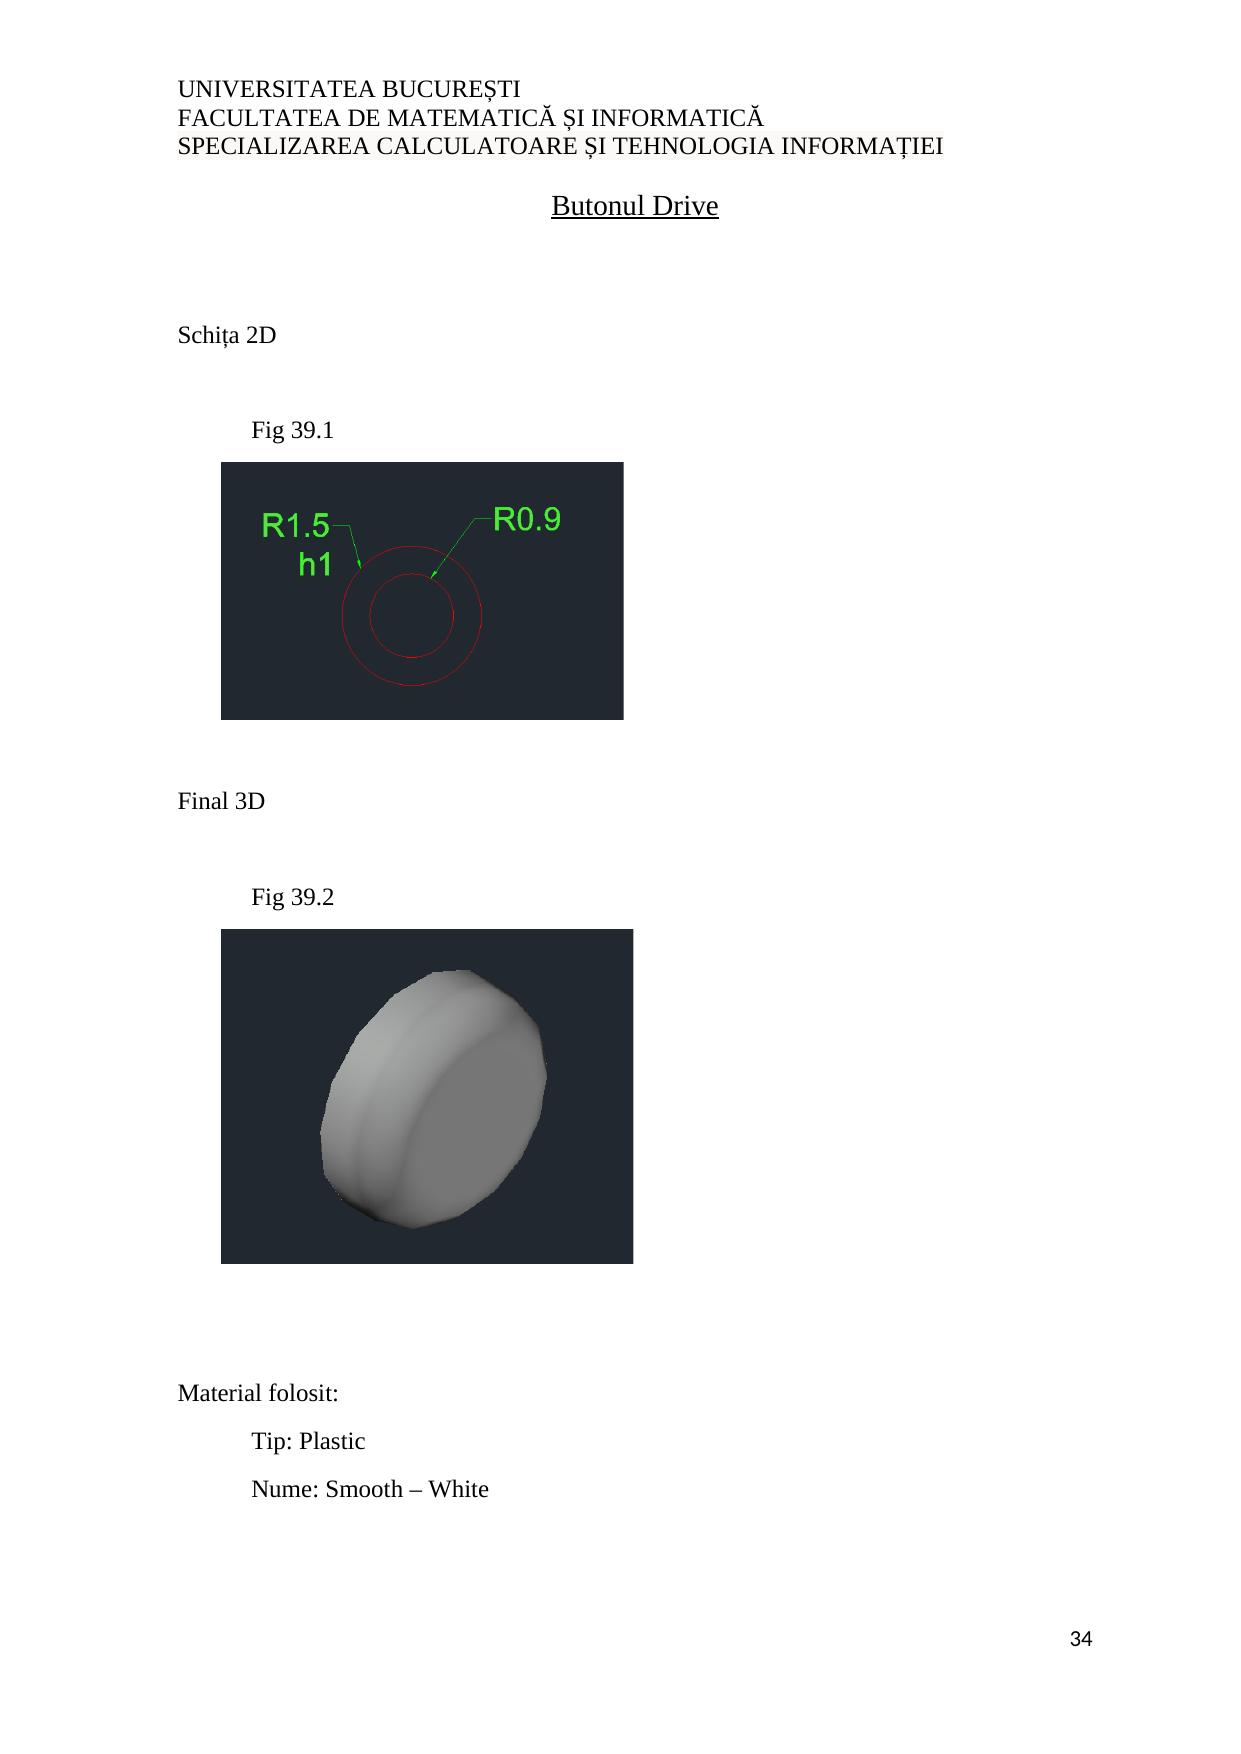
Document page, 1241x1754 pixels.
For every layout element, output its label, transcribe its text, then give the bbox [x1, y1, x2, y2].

subtitle Butonul Drive [177, 188, 1092, 222]
picture [221, 929, 634, 1264]
text Fig 39.2 [177, 882, 1092, 910]
text Nume: Smooth – White [177, 1474, 1092, 1502]
picture [221, 462, 624, 720]
text Fig 39.1 [177, 415, 1092, 444]
text Tip: Plastic [177, 1426, 1092, 1455]
text Material folosit: [177, 1378, 1092, 1407]
text Final 3D [177, 786, 1092, 815]
text Schița 2D [177, 320, 1092, 348]
